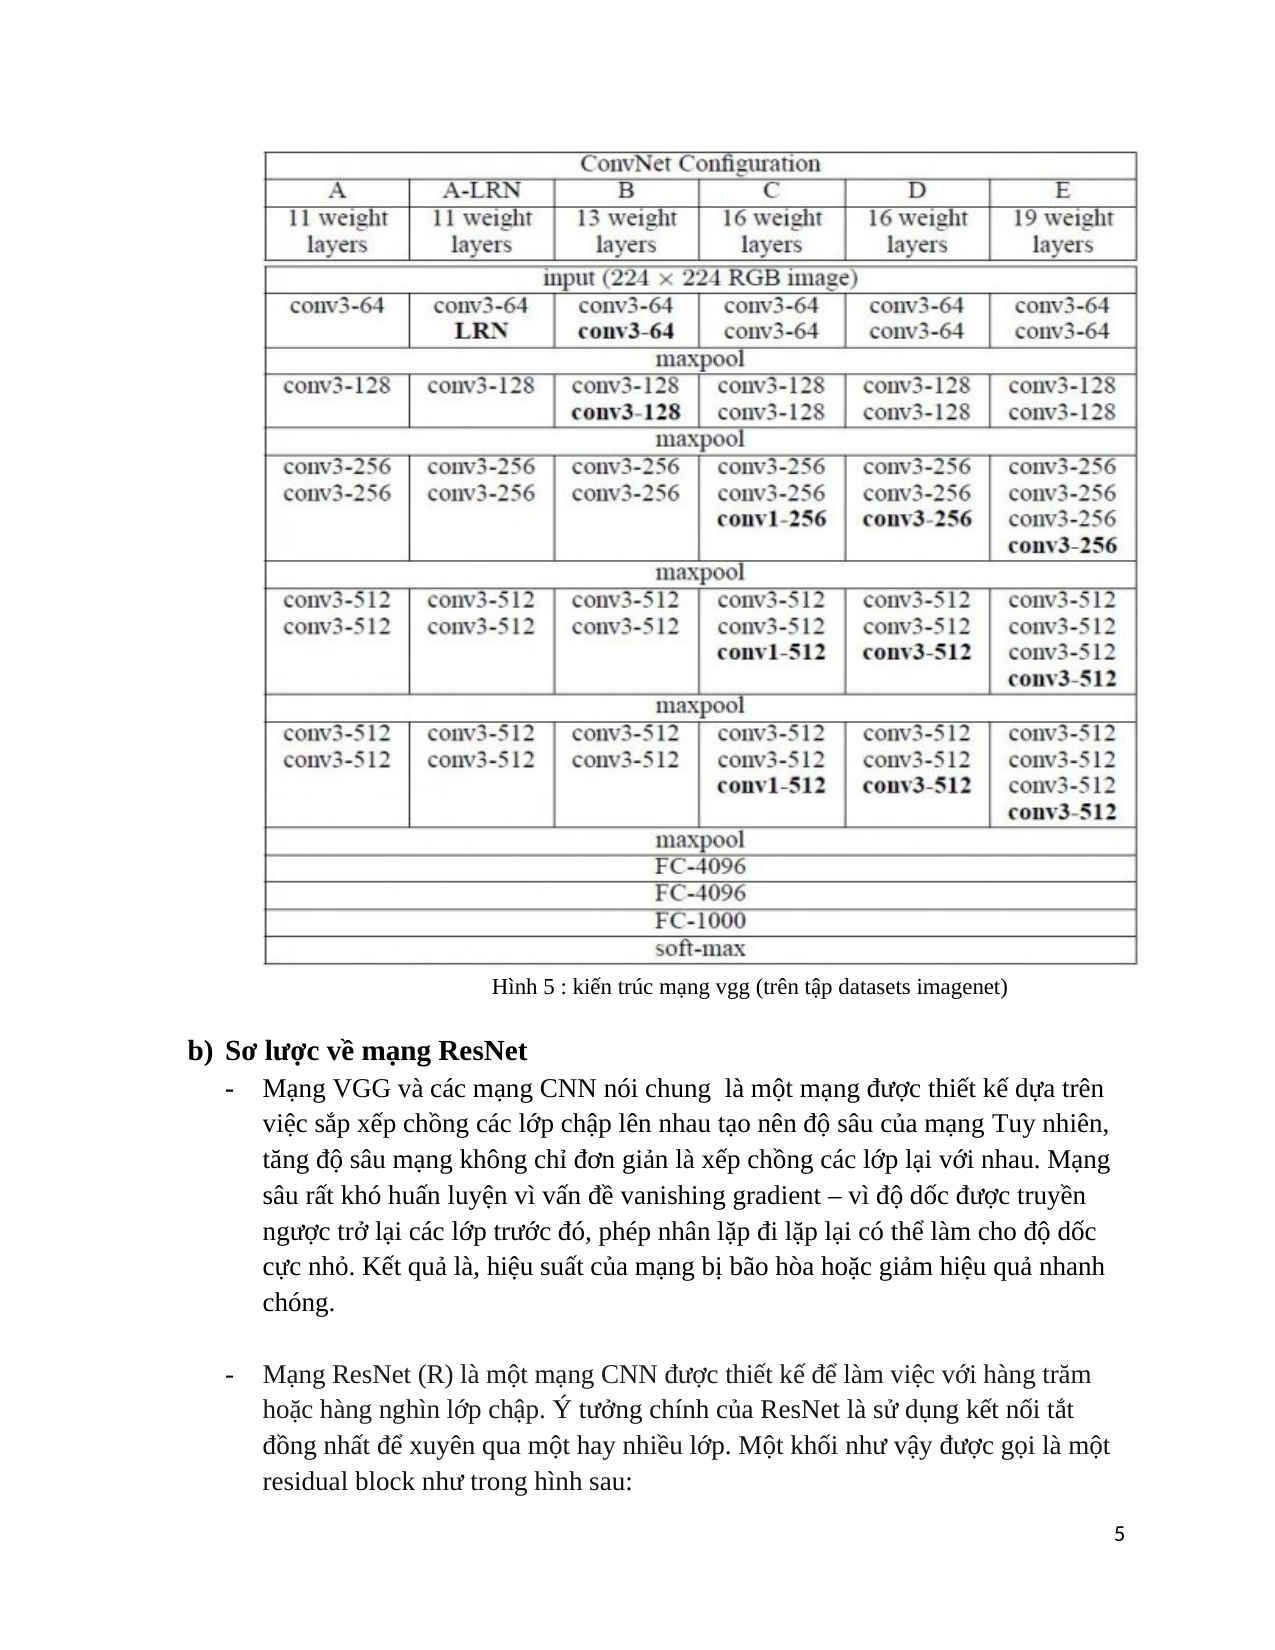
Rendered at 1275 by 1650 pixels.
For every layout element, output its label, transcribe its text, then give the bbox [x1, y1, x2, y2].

list Mạng VGG và các mạng CNN nói chung là một mạng được thiết kế dựa trên việc sắp xếp chồng các lớp chập lên nhau tạo nên độ sâu của mạng Tuy nhiên, tăng độ sâu mạng không chỉ đơn giản là xếp chồng các lớp lại với nhau. Mạng sâu rất khó huấn luyện vì vấn đề vanishing gradient – vì độ dốc được truyền ngược trở lại các lớp trước đó, phép nhân lặp đi lặp lại có thể làm cho độ dốc cực nhỏ. Kết quả là, hiệu suất của mạng bị bão hòa hoặc giảm hiệu quả nhanh chóng. [225, 1072, 1125, 1317]
list Mạng ResNet (R) là một mạng CNN được thiết kế để làm việc với hàng trăm hoặc hàng nghìn lớp chập. Ý tưởng chính của ResNet là sử dụng kết nối tắt đồng nhất để xuyên qua một hay nhiều lớp. Một khối như vậy được gọi là một residual block như trong hình sau: [225, 1358, 1125, 1496]
picture [262, 150, 1144, 969]
list Sơ lược về mạng ResNet [187, 1033, 1125, 1067]
list Hình 5 : kiến trúc mạng vgg (trên tập datasets imagenet) [337, 973, 1125, 999]
